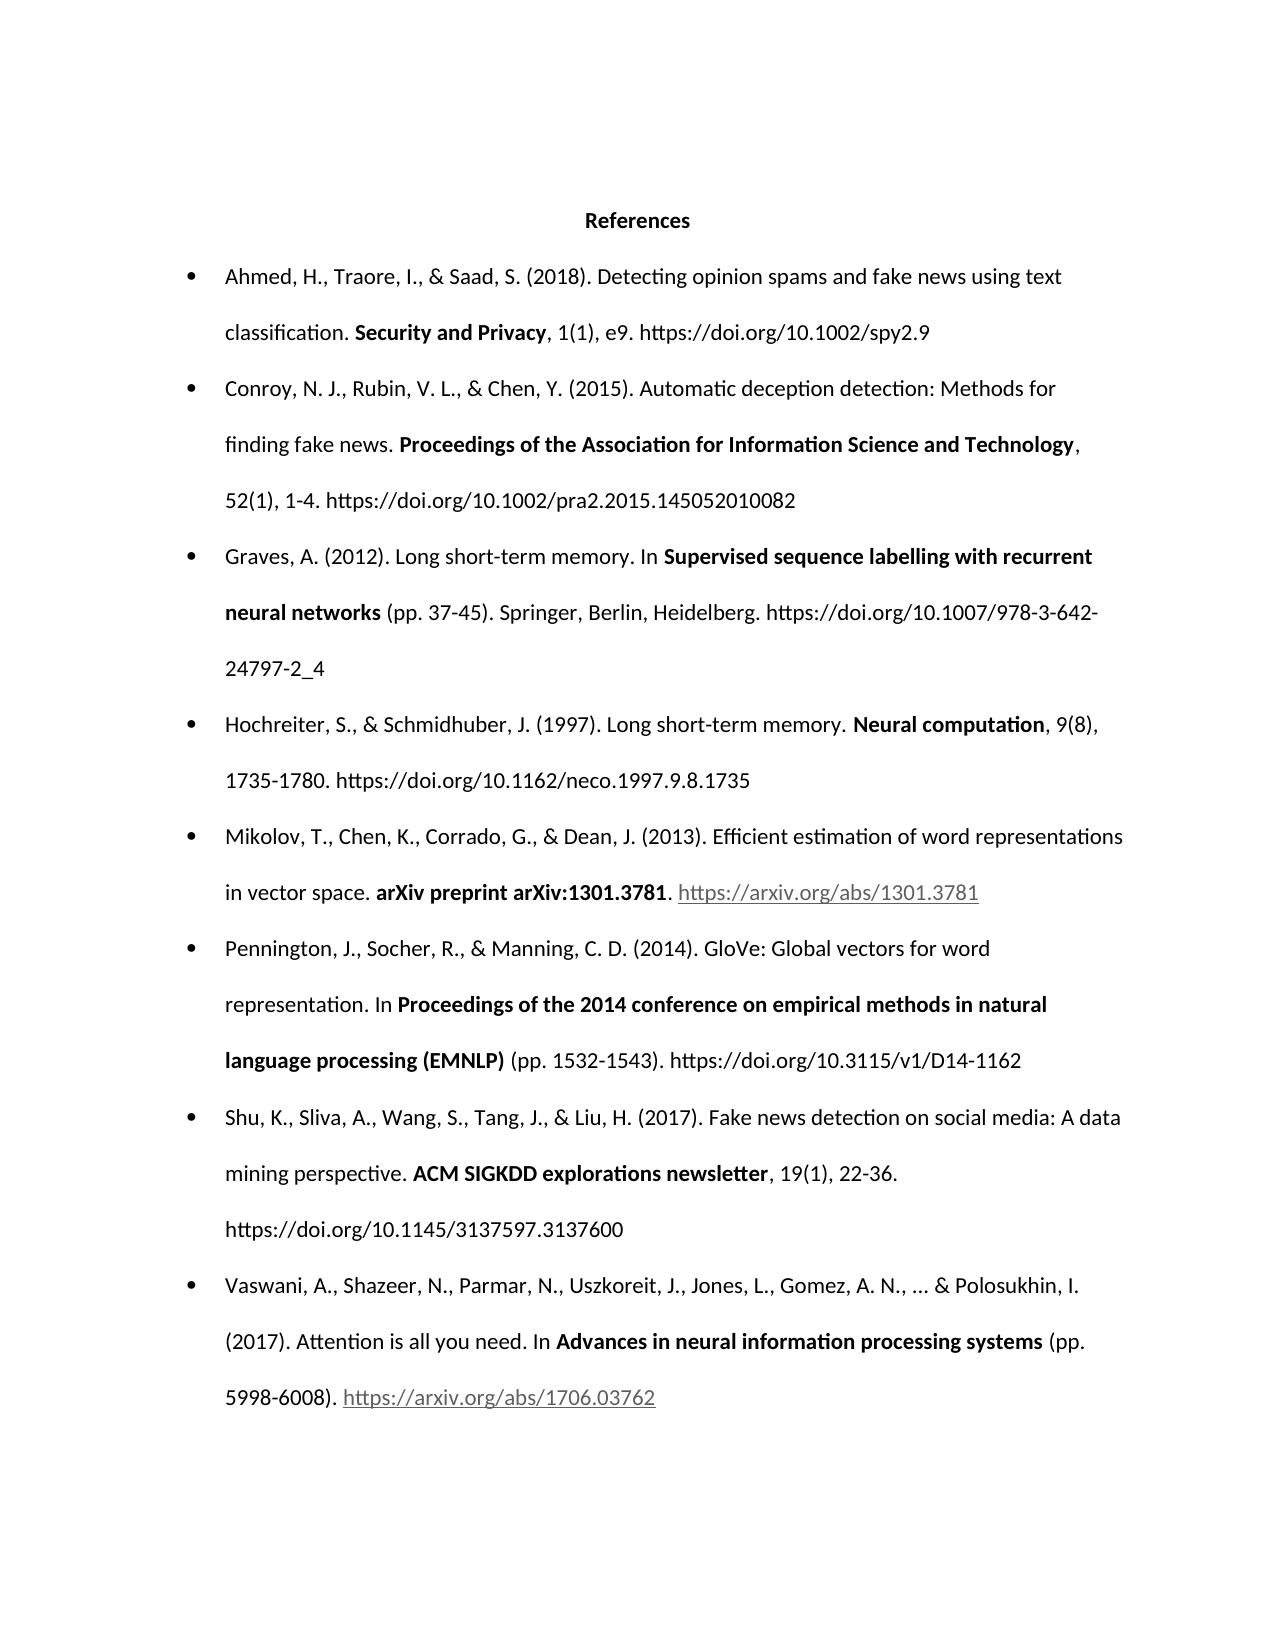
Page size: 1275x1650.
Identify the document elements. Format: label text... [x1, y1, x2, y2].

list Ahmed, H., Traore, I., & Saad, S. (2018). Detecting opinion spams and fake news using text classification. Security and Privacy, 1(1), e9. https://doi.org/10.1002/spy2.9 [187, 262, 1125, 346]
list Vaswani, A., Shazeer, N., Parmar, N., Uszkoreit, J., Jones, L., Gomez, A. N., ... & Polosukhin, I. (2017). Attention is all you need. In Advances in neural information processing systems (pp. 5998-6008). https://arxiv.org/abs/1706.03762 [187, 1271, 1125, 1411]
subtitle References [150, 206, 1125, 234]
list Shu, K., Sliva, A., Wang, S., Tang, J., & Liu, H. (2017). Fake news detection on social media: A data mining perspective. ACM SIGKDD explorations newsletter, 19(1), 22-36. https://doi.org/10.1145/3137597.3137600 [187, 1103, 1125, 1243]
list Graves, A. (2012). Long short-term memory. In Supervised sequence labelling with recurrent neural networks (pp. 37-45). Springer, Berlin, Heidelberg. https://doi.org/10.1007/978-3-642-24797-2_4 [187, 542, 1125, 682]
list Pennington, J., Socher, R., & Manning, C. D. (2014). GloVe: Global vectors for word representation. In Proceedings of the 2014 conference on empirical methods in natural language processing (EMNLP) (pp. 1532-1543). https://doi.org/10.3115/v1/D14-1162 [187, 934, 1125, 1075]
list Conroy, N. J., Rubin, V. L., & Chen, Y. (2015). Automatic deception detection: Methods for finding fake news. Proceedings of the Association for Information Science and Technology, 52(1), 1-4. https://doi.org/10.1002/pra2.2015.145052010082 [187, 374, 1125, 514]
list Hochreiter, S., & Schmidhuber, J. (1997). Long short-term memory. Neural computation, 9(8), 1735-1780. https://doi.org/10.1162/neco.1997.9.8.1735 [187, 710, 1125, 794]
list Mikolov, T., Chen, K., Corrado, G., & Dean, J. (2013). Efficient estimation of word representations in vector space. arXiv preprint arXiv:1301.3781. https://arxiv.org/abs/1301.3781 [187, 822, 1125, 907]
